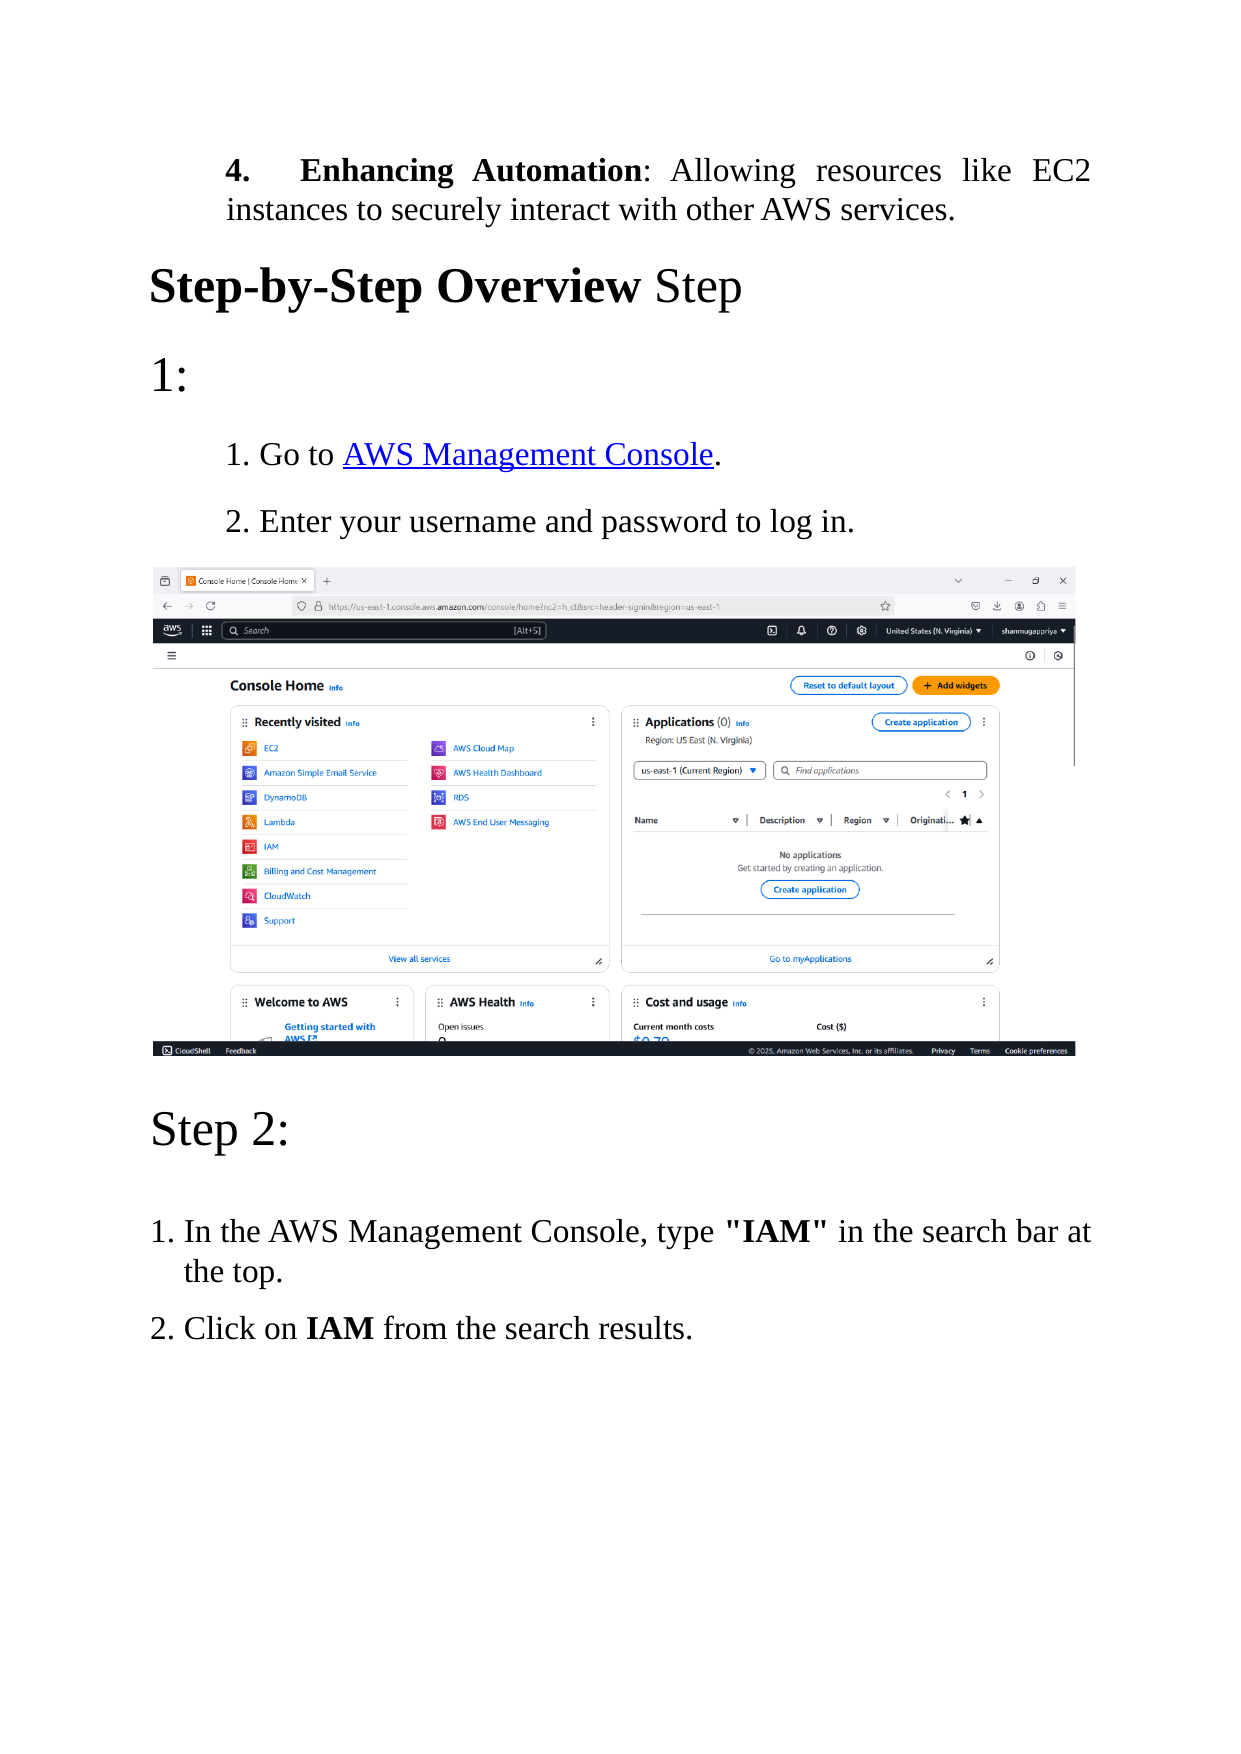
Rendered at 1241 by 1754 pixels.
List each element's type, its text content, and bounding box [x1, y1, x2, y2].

text Step 2: [150, 1098, 1240, 1156]
list In the AWS Management Console, type "IAM" in the search bar at the top. [150, 1211, 1092, 1289]
picture [153, 567, 1076, 1056]
list Enhancing Automation: Allowing resources like EC2 instances to securely interact with other AWS services. [225, 150, 1092, 228]
text Step-by-Step Overview Step 1: [148, 256, 745, 403]
list Click on IAM from the search results. [150, 1308, 1092, 1346]
list Enter your username and password to log in. [225, 501, 1166, 539]
list Go to AWS Management Console. [225, 434, 1166, 473]
